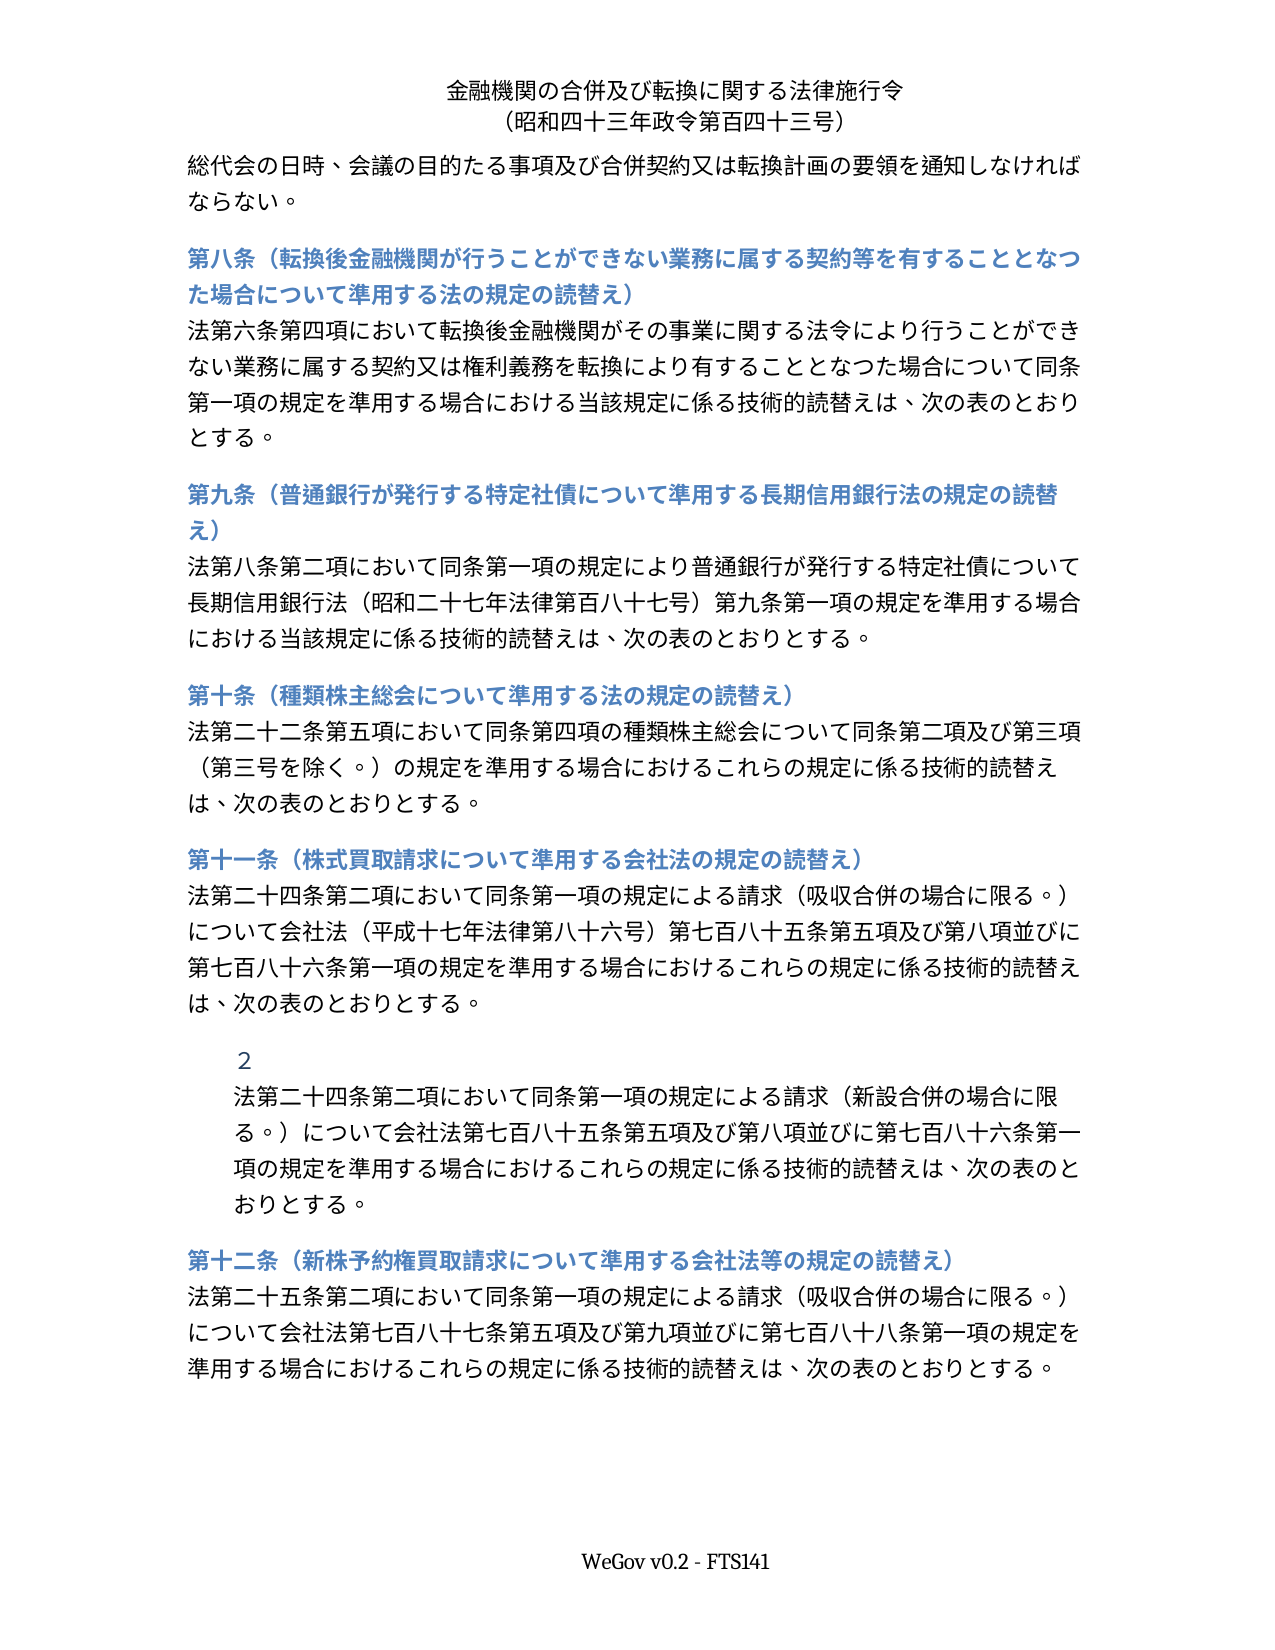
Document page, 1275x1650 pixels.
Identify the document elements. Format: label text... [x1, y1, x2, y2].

subtitle 第十一条（株式買取請求について準用する会社法の規定の読替え） [187, 844, 1087, 876]
text 法第二十四条第二項において同条第一項の規定による請求（吸収合併の場合に限る。）について会社法（平成十七年法律第八十六号）第七百八十五条第五項及び第八項並びに第七百八十六条第一項の規定を準用する場合におけるこれらの規定に係る技術的読替えは、次の表のとおりとする。 [187, 880, 1087, 1019]
subtitle 第九条（普通銀行が発行する特定社債について準用する長期信用銀行法の規定の読替え） [187, 479, 1087, 546]
text 法第六条第四項において転換後金融機関がその事業に関する法令により行うことができない業務に属する契約又は権利義務を転換により有することとなつた場合について同条第一項の規定を準用する場合における当該規定に係る技術的読替えは、次の表のとおりとする。 [187, 314, 1087, 454]
text 法第二十四条第二項において同条第一項の規定による請求（新設合併の場合に限る。）について会社法第七百八十五条第五項及び第八項並びに第七百八十六条第一項の規定を準用する場合におけるこれらの規定に係る技術的読替えは、次の表のとおりとする。 [233, 1081, 1087, 1220]
subtitle ２ [233, 1045, 1087, 1076]
subtitle 第十二条（新株予約権買取請求について準用する会社法等の規定の読替え） [187, 1245, 1087, 1277]
text 法第二十二条第五項において同条第四項の種類株主総会について同条第二項及び第三項（第三号を除く。）の規定を準用する場合におけるこれらの規定に係る技術的読替えは、次の表のとおりとする。 [187, 716, 1087, 819]
text 法第八条第二項において同条第一項の規定により普通銀行が発行する特定社債について長期信用銀行法（昭和二十七年法律第百八十七号）第九条第一項の規定を準用する場合における当該規定に係る技術的読替えは、次の表のとおりとする。 [187, 551, 1087, 654]
subtitle 第十条（種類株主総会について準用する法の規定の読替え） [187, 680, 1087, 711]
subtitle 第八条（転換後金融機関が行うことができない業務に属する契約等を有することとなつた場合について準用する法の規定の読替え） [187, 243, 1087, 310]
text 法第二十五条第二項において同条第一項の規定による請求（吸収合併の場合に限る。）について会社法第七百八十七条第五項及び第九項並びに第七百八十八条第一項の規定を準用する場合におけるこれらの規定に係る技術的読替えは、次の表のとおりとする。 [187, 1281, 1087, 1384]
